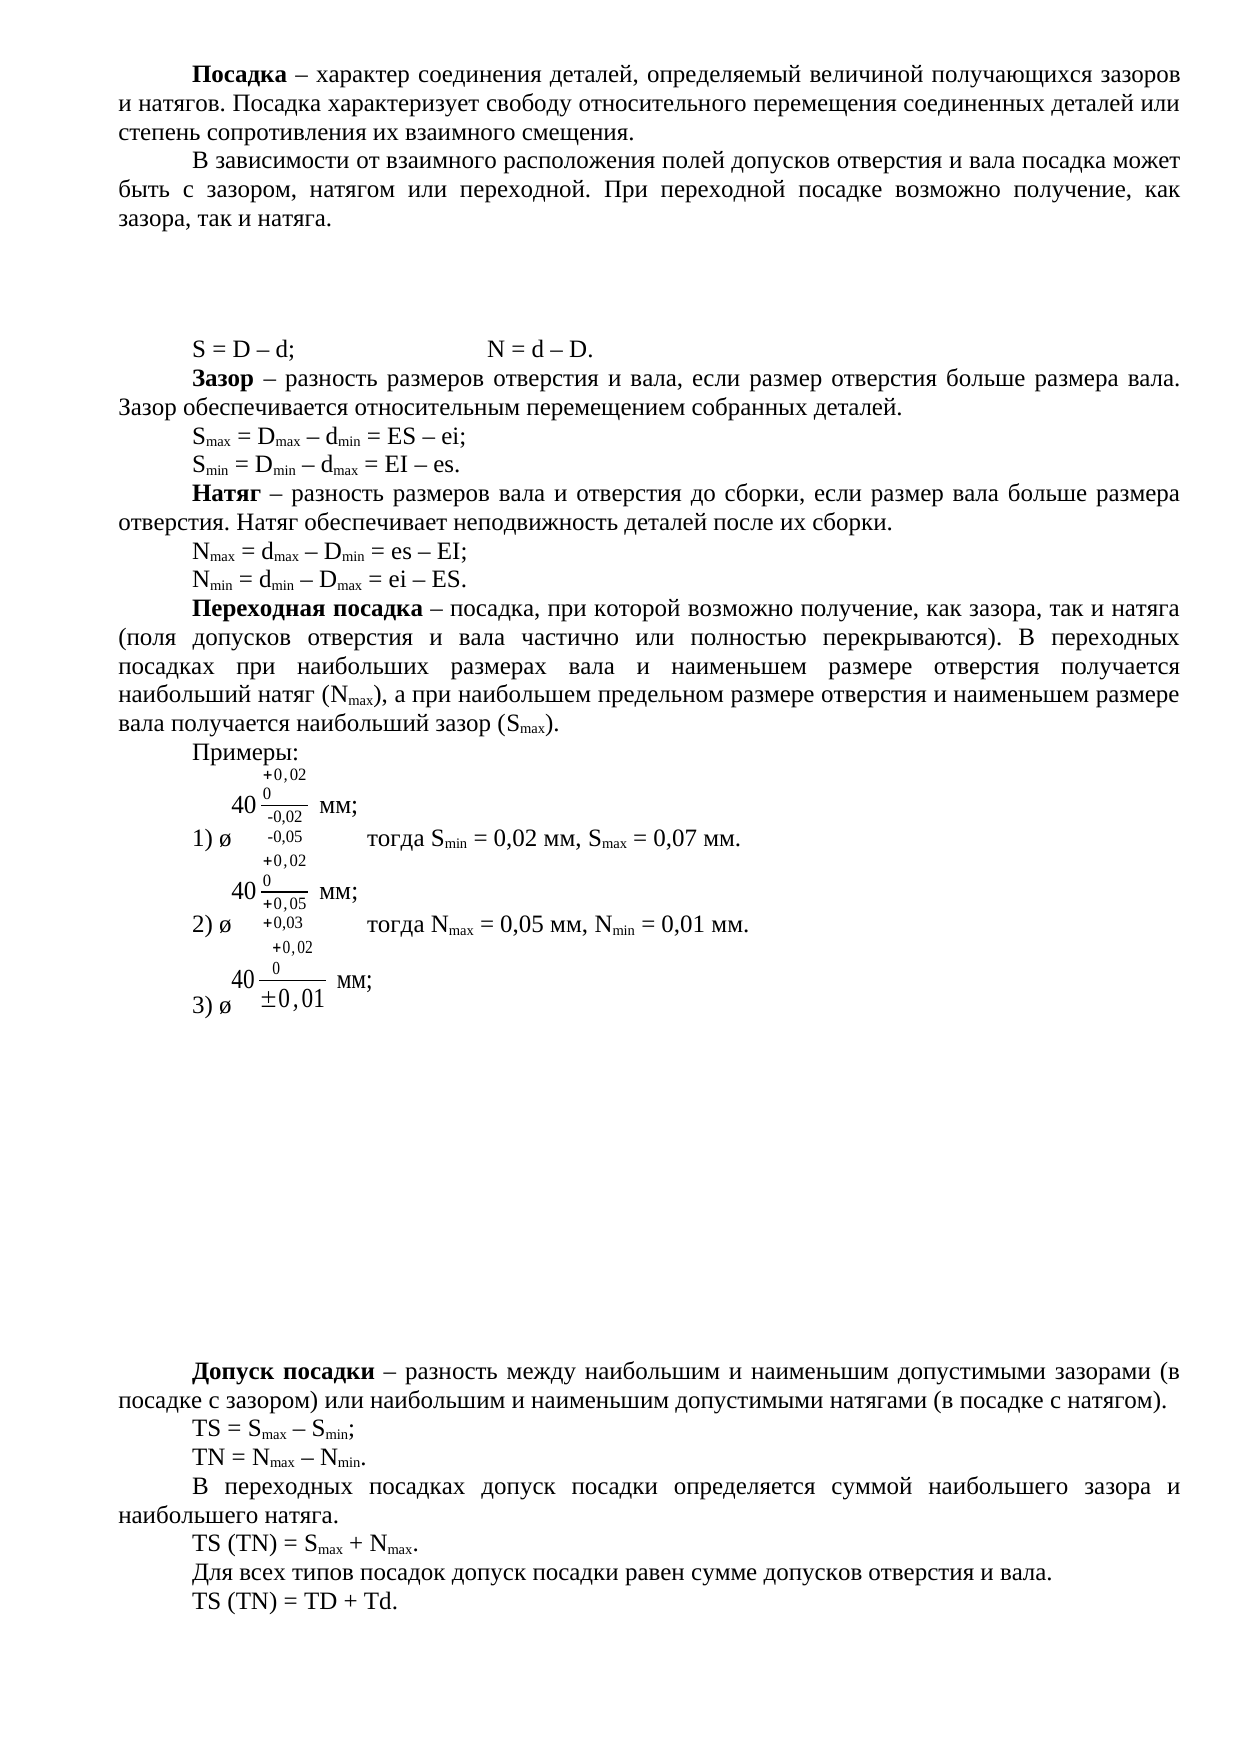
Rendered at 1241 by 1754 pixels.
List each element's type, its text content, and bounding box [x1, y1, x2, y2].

text TS = Smax – Smin; [118, 1413, 1181, 1442]
text Переходная посадка – посадка, при которой возможно получение, как зазора, так и натяга (поля допусков отверстия и вала частично или полностью перекрываются). В переходных посадках при наибольших размерах вала и наименьшем размере отверстия получается наибольший натяг (Nmax), а при наибольшем предельном размере отверстия и наименьшем размере вала получается наибольший зазор (Smax). [118, 593, 1181, 737]
text В зависимости от взаимного расположения полей допусков отверстия и вала посадка может быть с зазором, натягом или переходной. При переходной посадке возможно получение, как зазора, так и натяга. [118, 145, 1181, 232]
text Nmax = dmax – Dmin = es – EI; [118, 536, 1181, 564]
text В переходных посадках допуск посадки определяется суммой наибольшего зазора и наибольшего натяга. [118, 1471, 1181, 1528]
text Nmin = dmin – Dmax = ei – ES. [118, 564, 1181, 593]
text Посадка – характер соединения деталей, определяемый величиной получающихся зазоров и натягов. Посадка характеризует свободу относительного перемещения соединенных деталей или степень сопротивления их взаимного смещения. [118, 59, 1181, 145]
text TS (TN) = Smax + Nmax. [118, 1528, 1181, 1557]
text TS (TN) = TD + Td. [118, 1586, 1181, 1615]
text Для всех типов посадок допуск посадки равен сумме допусков отверстия и вала. [118, 1557, 1181, 1586]
text Допуск посадки – разность между наибольшим и наименьшим допустимыми зазорами (в посадке с зазором) или наибольшим и наименьшим допустимыми натягами (в посадке с натягом). [118, 1356, 1181, 1413]
text TN = Nmax – Nmin. [118, 1442, 1181, 1471]
text Smax = Dmax – dmin = ES – ei; [118, 421, 1181, 449]
text Зазор – разность размеров отверстия и вала, если размер отверстия больше размера вала. Зазор обеспечивается относительным перемещением собранных деталей. [118, 363, 1181, 421]
text 3) ø [118, 938, 1181, 1019]
text Натяг – разность размеров вала и отверстия до сборки, если размер вала больше размера отверстия. Натяг обеспечивает неподвижность деталей после их сборки. [118, 478, 1181, 536]
text S = D – d; N = d – D. [118, 334, 1181, 363]
text 1) ø тогда Smin = 0,02 мм, Smax = 0,07 мм. [118, 766, 1181, 852]
text 2) ø тогда Nmax = 0,05 мм, Nmin = 0,01 мм. [118, 852, 1181, 938]
text Smin = Dmin – dmax = EI – es. [118, 449, 1181, 478]
text Примеры: [118, 737, 1181, 766]
